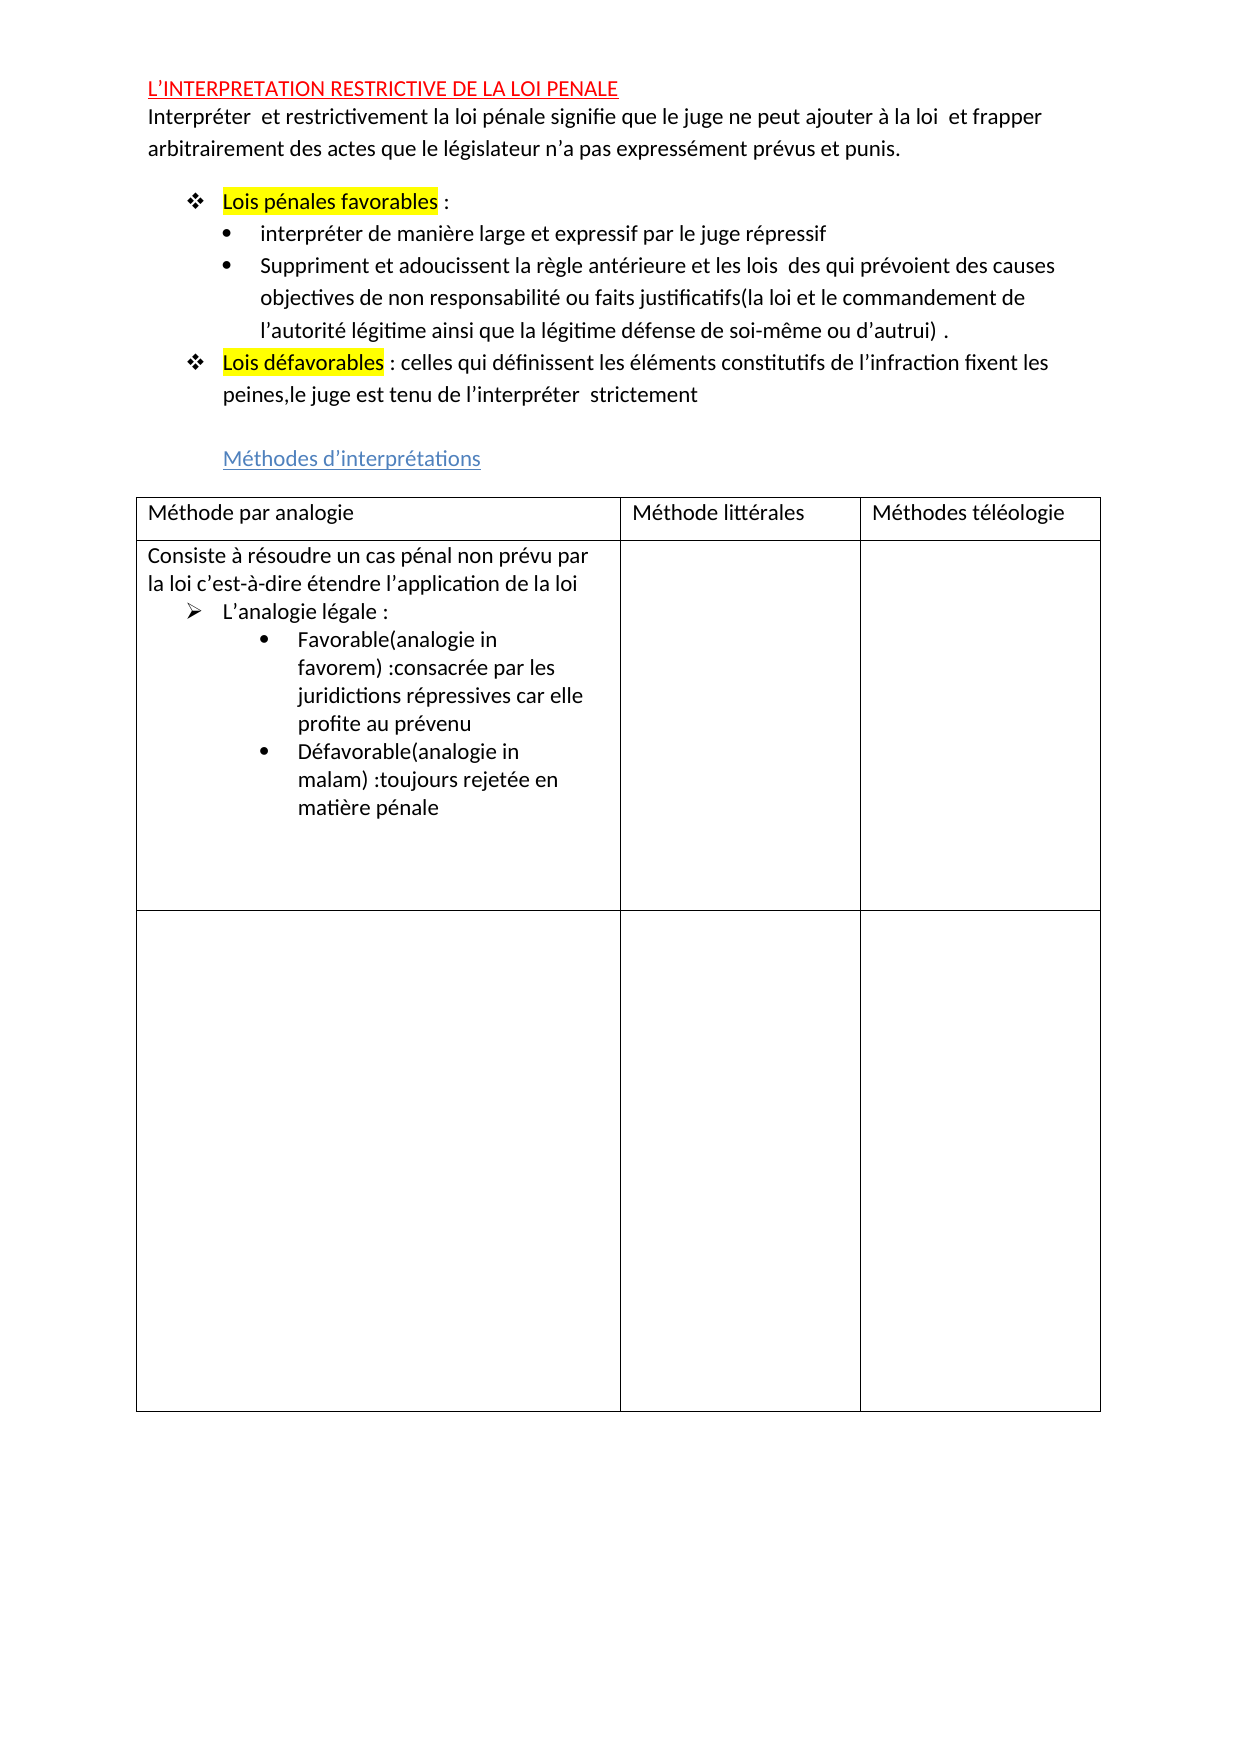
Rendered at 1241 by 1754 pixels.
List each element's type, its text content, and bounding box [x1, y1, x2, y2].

table_header Méthode littérales [621, 498, 860, 540]
table_cell [621, 541, 860, 910]
table_cell [621, 911, 860, 1411]
table_cell [861, 911, 1100, 1411]
table_cell [861, 541, 1100, 910]
table_header Méthode par analogie [137, 498, 620, 540]
table_cell [137, 911, 620, 1411]
table_cell Consiste à résoudre un cas pénal non prévu par la loi c’est-à-dire étendre l’application de la loi L’analogie légale : Favorable(analogie in favorem) :consacrée par les juridictions répressives car elle profite au prévenu Défavorable(analogie in malam) :toujours rejetée en matière pénale [137, 541, 620, 910]
table_header Méthodes téléologie [861, 498, 1100, 540]
